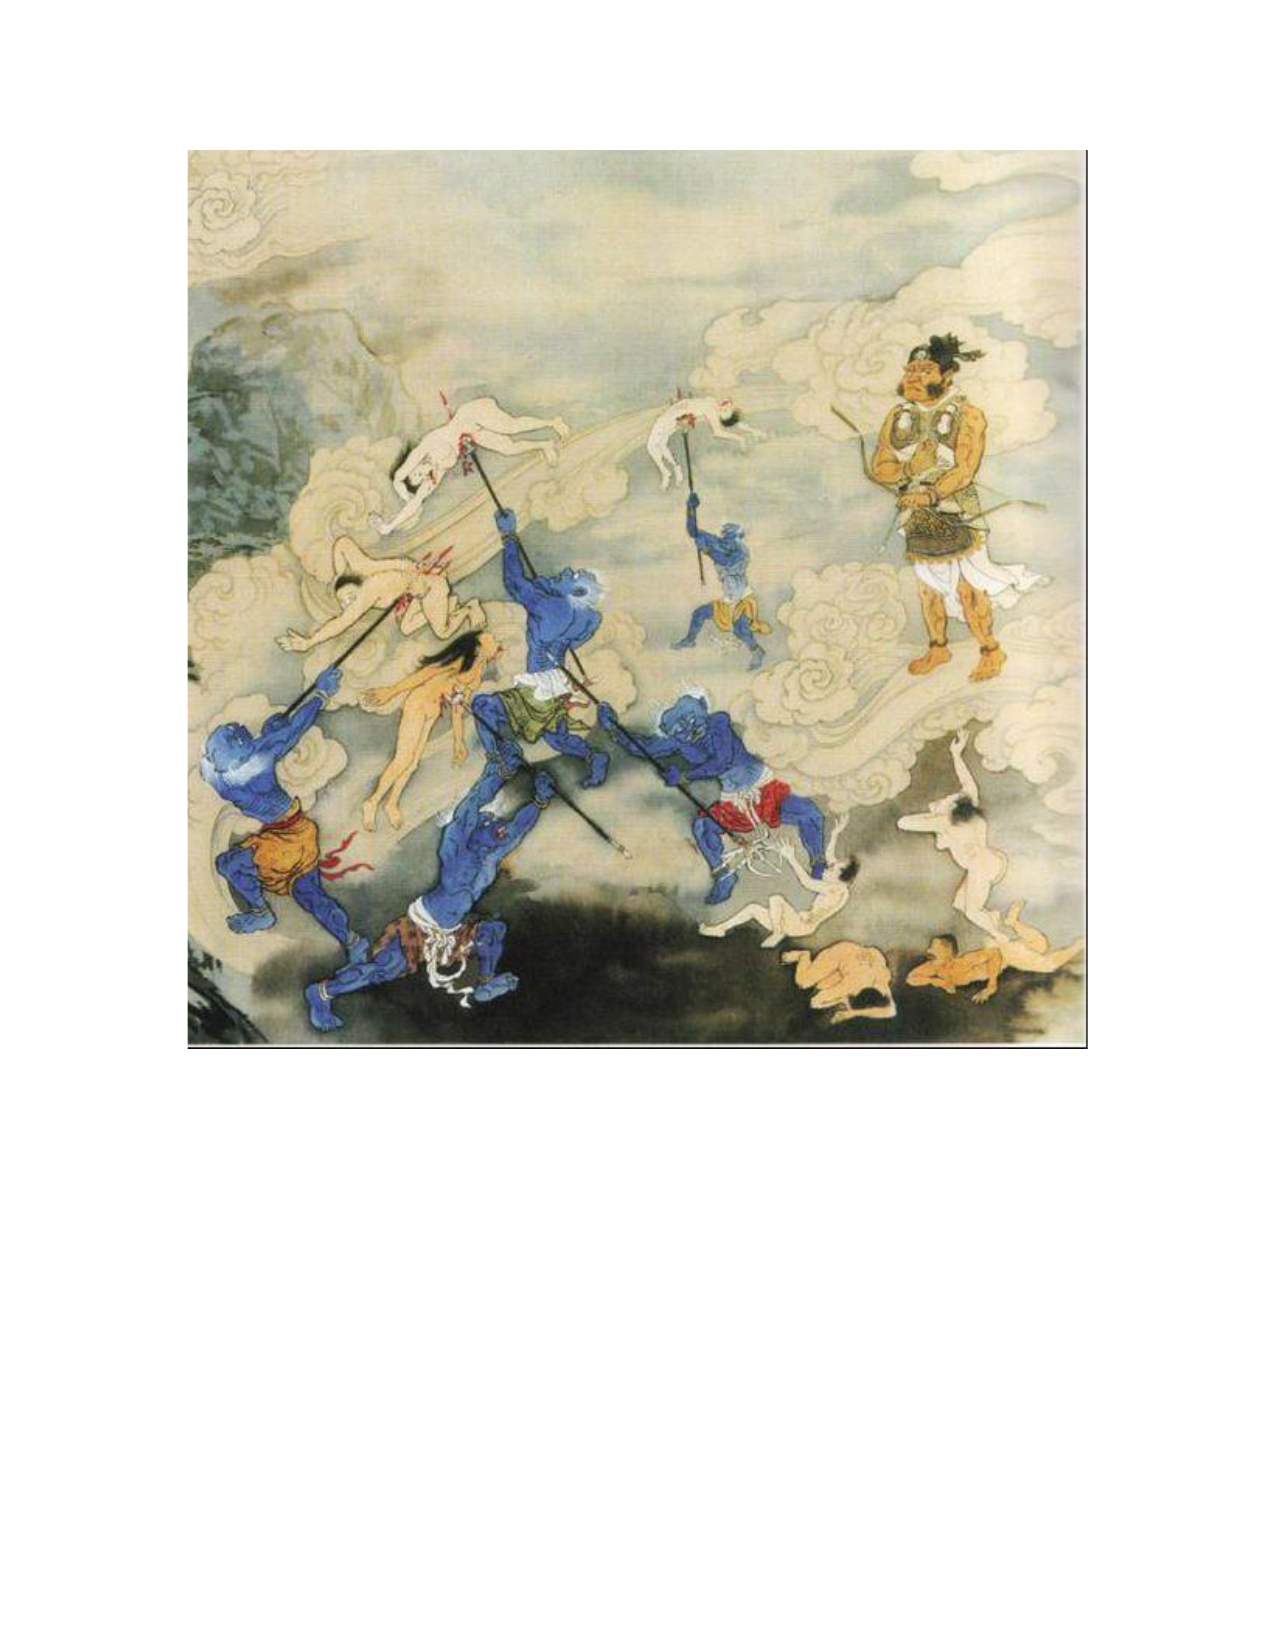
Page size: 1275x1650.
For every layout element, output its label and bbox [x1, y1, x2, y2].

picture [187, 150, 1088, 1049]
